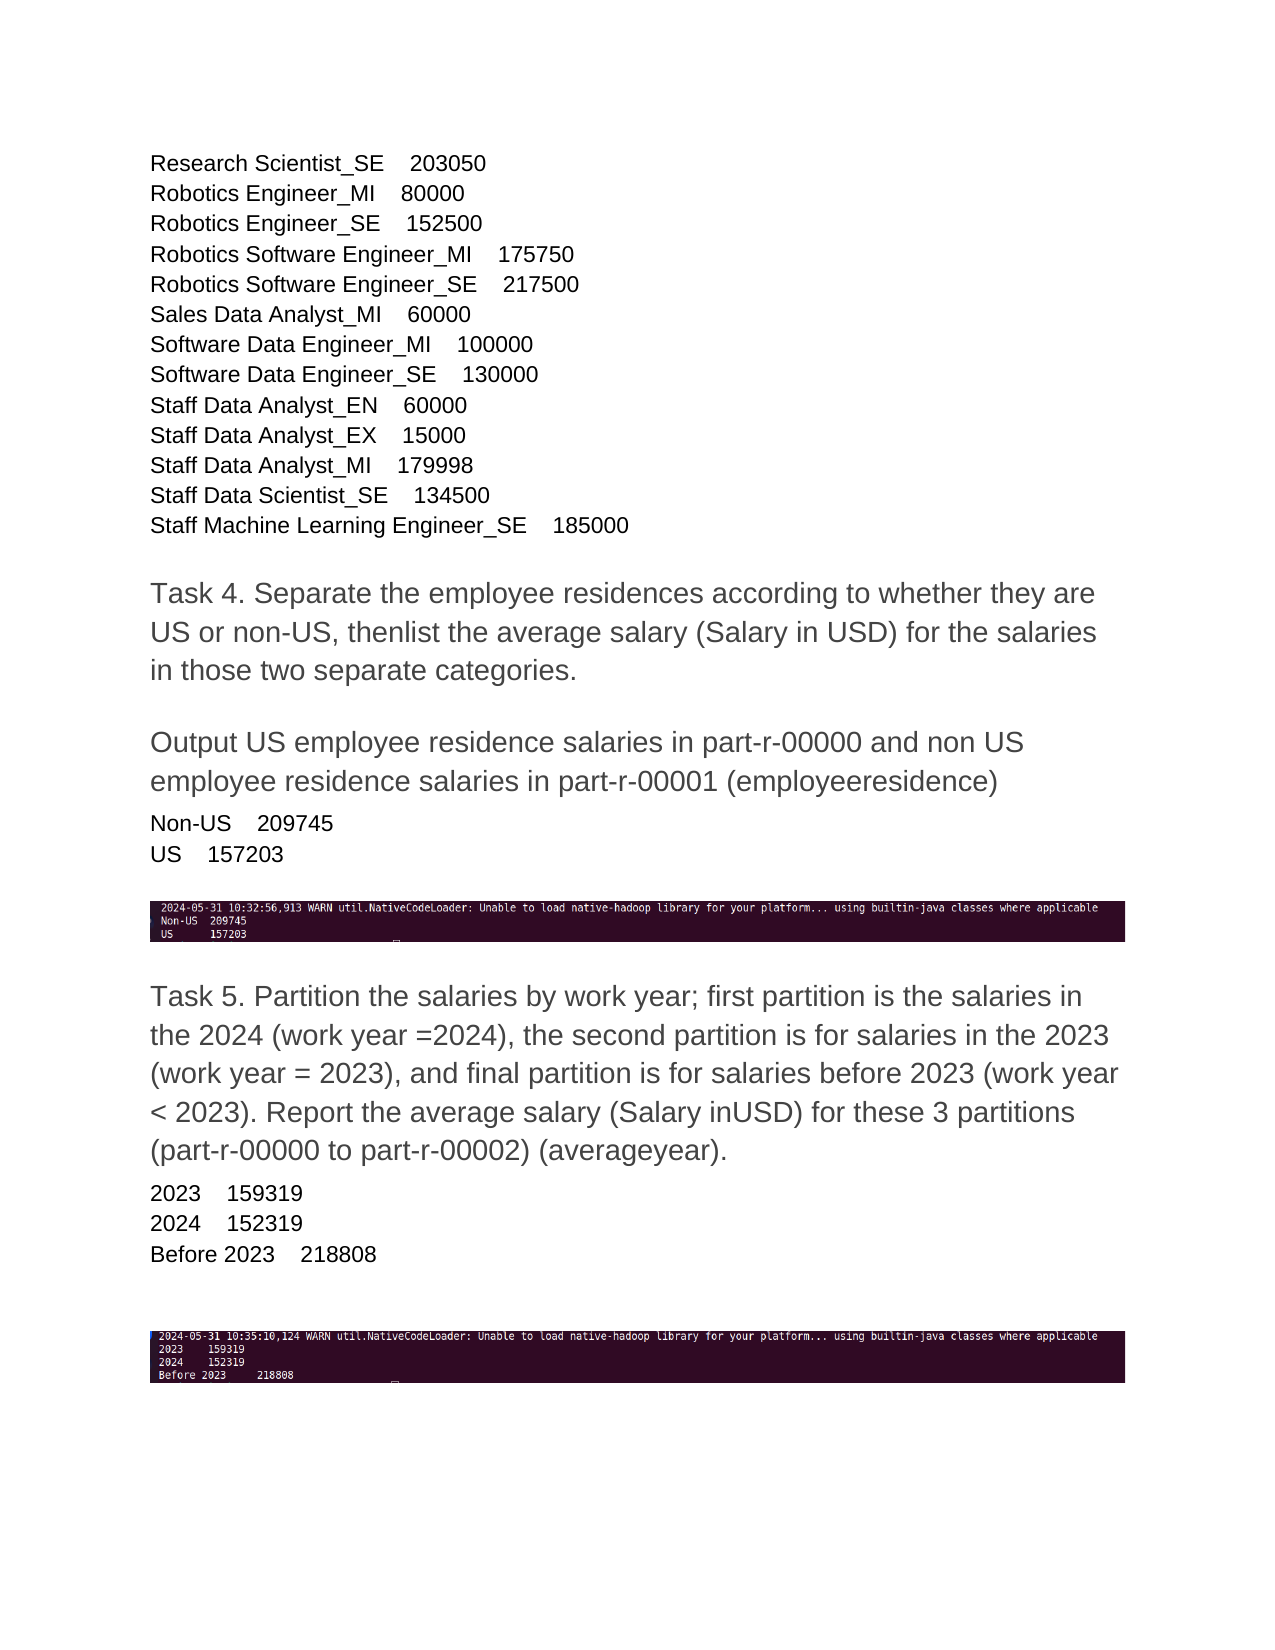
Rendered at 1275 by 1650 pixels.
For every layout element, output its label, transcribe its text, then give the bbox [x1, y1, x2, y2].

picture [150, 901, 1125, 942]
text Robotics Software Engineer_MI 175750 [150, 241, 1125, 267]
subtitle Task 5. Partition the salaries by work year; first partition is the salaries in the 2024 (work year =2024), the second partition is for salaries in the 2023 (work year = 2023), and final partition is for salaries before 2023 (work year < 2023). Report the average salary (Salary inUSD) for these 3 partitions (part-r-00000 to part-r-00002) (averageyear). [150, 979, 1125, 1167]
text Software Data Engineer_SE 130000 [150, 361, 1125, 388]
text 2023 159319 [150, 1180, 1125, 1206]
text 2024 152319 [150, 1210, 1125, 1237]
text Software Data Engineer_MI 100000 [150, 331, 1125, 358]
text Sales Data Analyst_MI 60000 [150, 301, 1125, 327]
subtitle Output US employee residence salaries in part-r-00000 and non US employee residence salaries in part-r-00001 (employeeresidence) [150, 725, 1125, 797]
text Staff Data Scientist_SE 134500 [150, 482, 1125, 509]
text Staff Machine Learning Engineer_SE 185000 [150, 512, 1125, 539]
text Robotics Engineer_SE 152500 [150, 210, 1125, 237]
text Robotics Engineer_MI 80000 [150, 180, 1125, 207]
text Before 2023 218808 [150, 1241, 1125, 1267]
text Staff Data Analyst_MI 179998 [150, 452, 1125, 478]
text Staff Data Analyst_EN 60000 [150, 392, 1125, 418]
text US 157203 [150, 841, 1125, 867]
text Robotics Software Engineer_SE 217500 [150, 271, 1125, 297]
text Staff Data Analyst_EX 15000 [150, 422, 1125, 448]
text Non-US 209745 [150, 810, 1125, 837]
picture [150, 1331, 1125, 1383]
subtitle Task 4. Separate the employee residences according to whether they are US or non-US, thenlist the average salary (Salary in USD) for the salaries in those two separate categories. [150, 576, 1125, 687]
text Research Scientist_SE 203050 [150, 150, 1125, 176]
